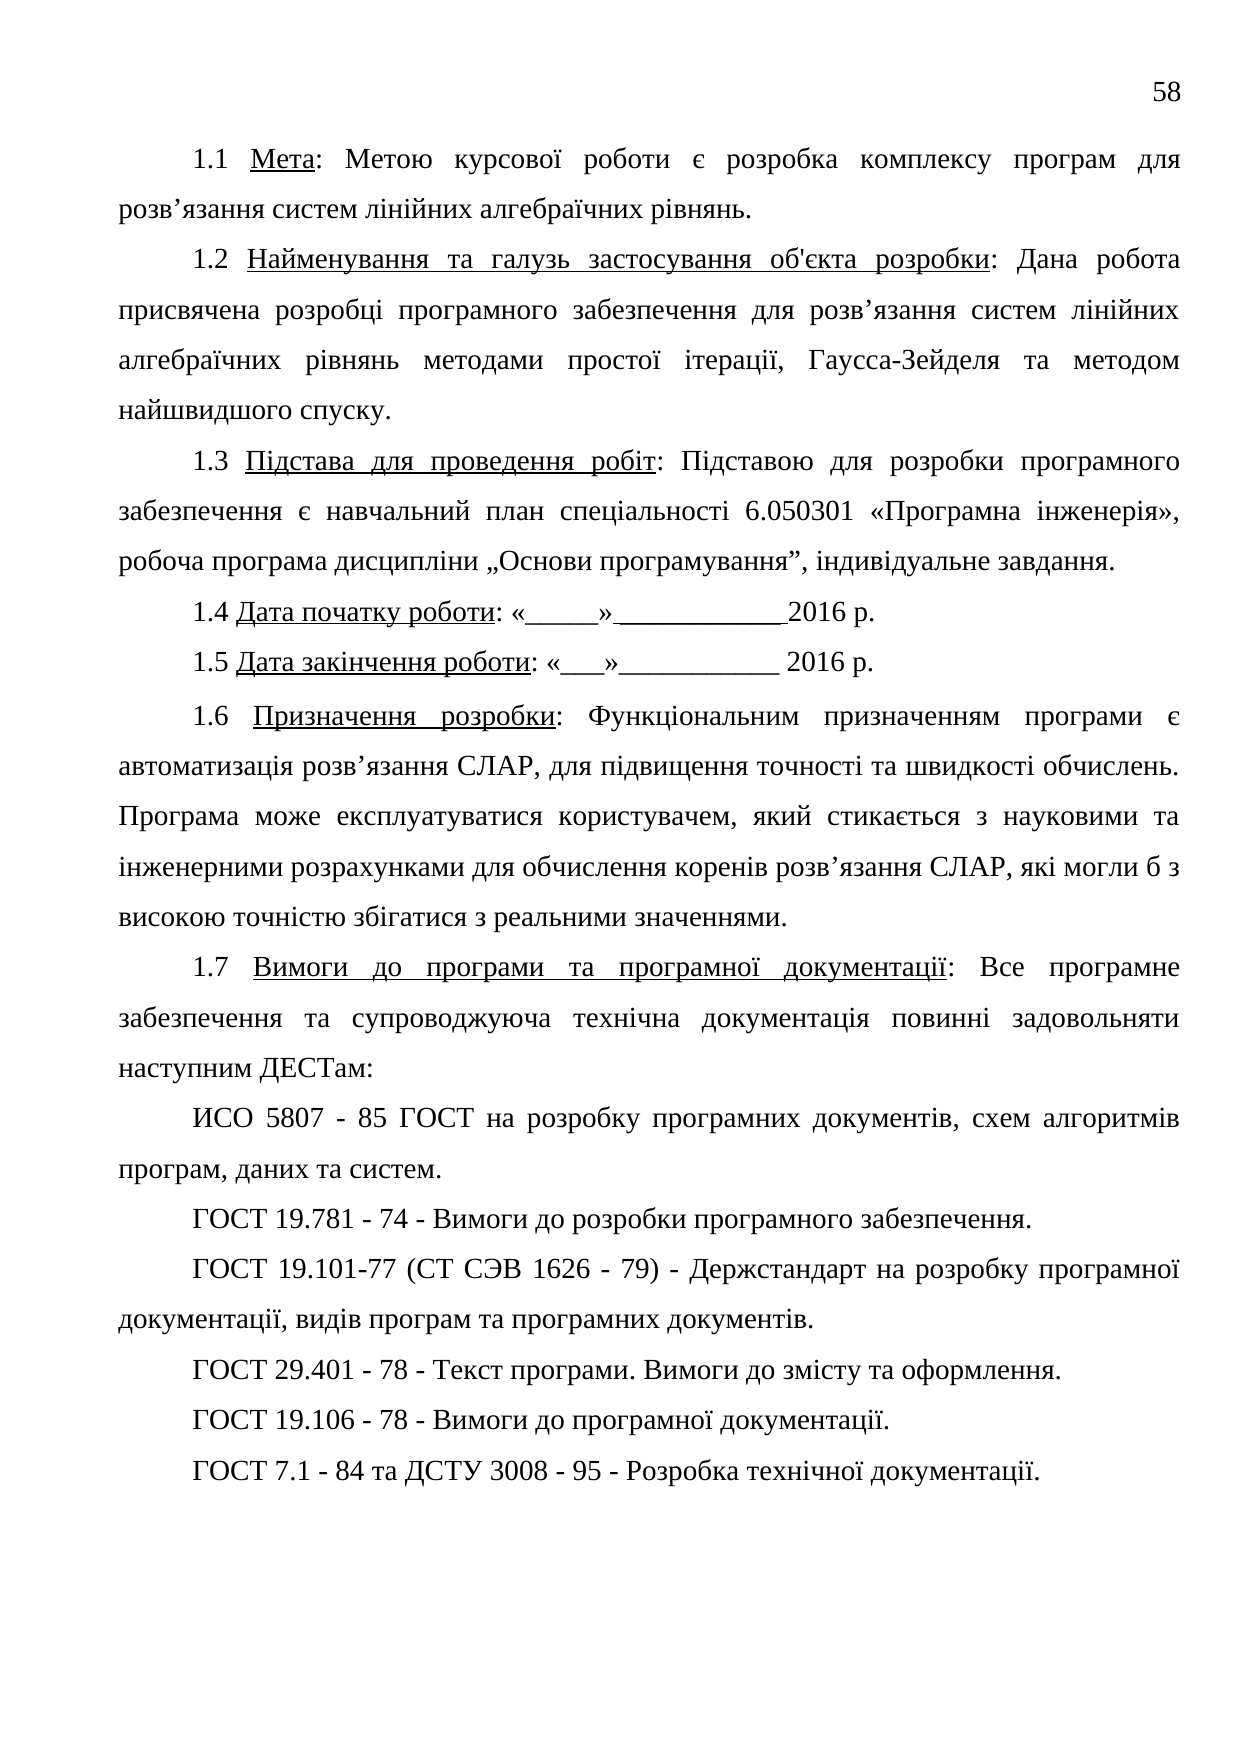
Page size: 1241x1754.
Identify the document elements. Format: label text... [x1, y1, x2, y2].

text 1.4 Дата початку роботи: «_____» ___________ 2016 р. [118, 594, 1181, 627]
text 1.5 Дата закінчення роботи: «___»___________ 2016 р. [118, 644, 1181, 678]
text 1.6 Призначення розробки: Функціональним призначенням програми є автоматизація розв’язання СЛАР, для підвищення точності та швидкості обчислень. Програма може експлуатуватися користувачем, який стикається з науковими та інженерними розрахунками для обчислення коренів розв’язання СЛАР, які могли б з високою точністю збігатися з реальними значеннями. [118, 698, 1181, 933]
text ИСО 5807 - 85 ГОСТ на розробку програмних документів, схем алгоритмів програм, даних та систем. [118, 1100, 1181, 1184]
text 1.2 Найменування та галузь застосування об'єкта розробки: Дана робота присвячена розробці програмного забезпечення для розв’язання систем лінійних алгебраїчних рівнянь методами простої ітерації, Гаусса-Зейделя та методом найшвидшого спуску. [118, 242, 1181, 426]
text 1.1 Мета: Метою курсової роботи є розробка комплексу програм для розв’язання систем лінійних алгебраїчних рівнянь. [118, 141, 1181, 225]
text ГОСТ 19.781 - 74 - Вимоги до розробки програмного забезпечення. [118, 1201, 1181, 1234]
text ГОСТ 29.401 - 78 - Текст програми. Вимоги до змісту та оформлення. [118, 1352, 1181, 1386]
text ГОСТ 7.1 - 84 та ДСТУ 3008 - 95 - Розробка технічної документації. [118, 1453, 1181, 1486]
text 1.7 Вимоги до програми та програмної документації: Все програмне забезпечення та супроводжуюча технічна документація повинні задовольняти наступним ДЕСТам: [118, 949, 1181, 1084]
text ГОСТ 19.101-77 (СТ СЭВ 1626 - 79) - Держстандарт на розробку програмної документації, видів програм та програмних документів. [118, 1251, 1181, 1335]
text ГОСТ 19.106 - 78 - Вимоги до програмної документації. [118, 1402, 1181, 1436]
text 1.3 Підстава для проведення робіт: Підставою для розробки програмного забезпечення є навчальний план спеціальності 6.050301 «Програмна інженерія», робоча програма дисципліни „Основи програмування”, індивідуальне завдання. [118, 443, 1181, 577]
